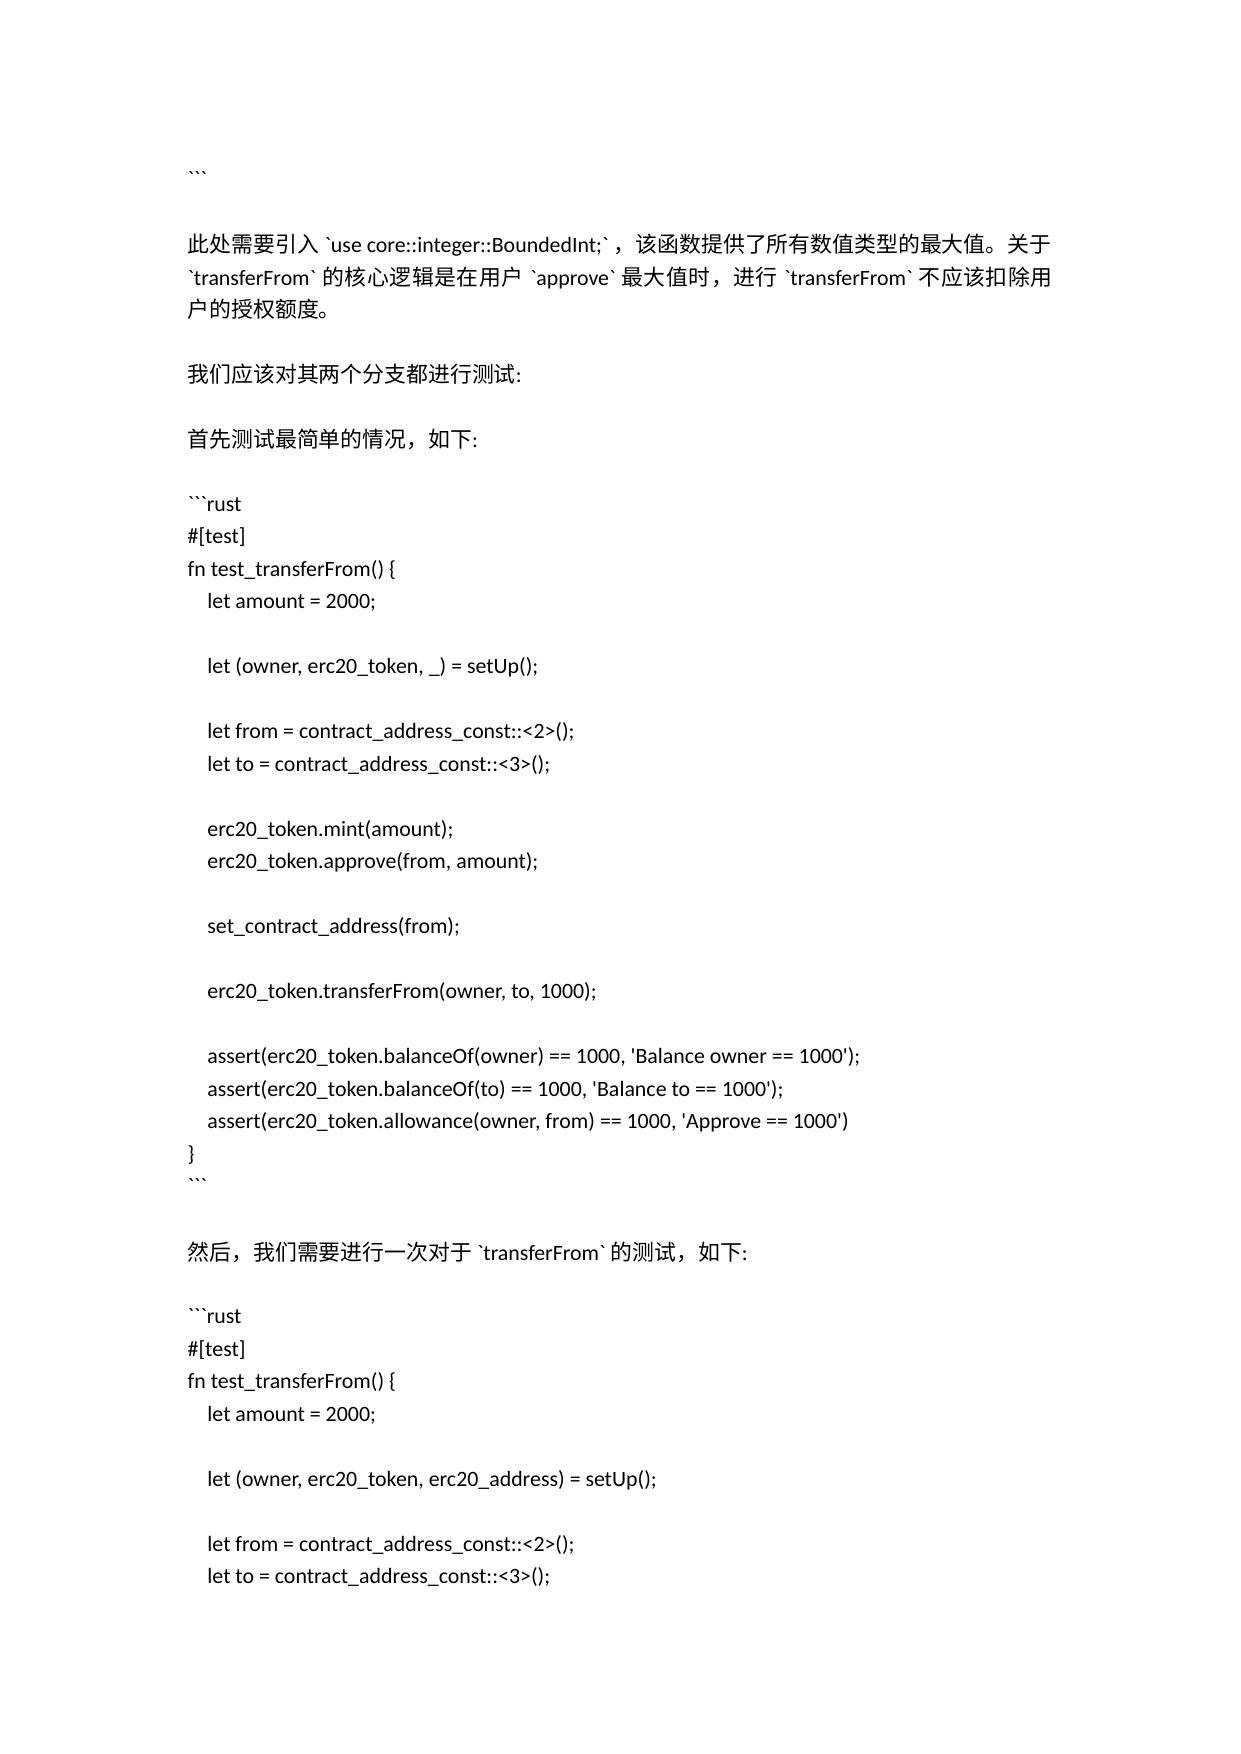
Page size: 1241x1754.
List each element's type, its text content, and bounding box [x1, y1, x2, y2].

text 然后，我们需要进行一次对于 `transferFrom` 的测试，如下: [187, 1234, 1053, 1267]
text } [187, 1137, 1053, 1169]
text let amount = 2000; [187, 584, 1053, 617]
text assert(erc20_token.balanceOf(to) == 1000, 'Balance to == 1000'); [187, 1072, 1053, 1104]
text ```rust [187, 1299, 1053, 1332]
text 首先测试最简单的情况，如下: [187, 422, 1053, 454]
text 此处需要引入 `use core::integer::BoundedInt;` ，该函数提供了所有数值类型的最大值。关于 `transferFrom` 的核心逻辑是在用户 `approve` 最大值时，进行 `transferFrom` 不应该扣除用户的授权额度。 [187, 227, 1053, 324]
text let (owner, erc20_token, _) = setUp(); [187, 649, 1053, 682]
text erc20_token.mint(amount); [187, 812, 1053, 844]
text 我们应该对其两个分支都进行测试: [187, 357, 1053, 389]
text ``` [187, 1169, 1053, 1202]
text let amount = 2000; [187, 1397, 1053, 1429]
text set_contract_address(from); [187, 909, 1053, 942]
text erc20_token.transferFrom(owner, to, 1000); [187, 974, 1053, 1007]
text let to = contract_address_const::<3>(); [187, 1559, 1053, 1592]
text ```rust [187, 487, 1053, 519]
text let to = contract_address_const::<3>(); [187, 747, 1053, 779]
text fn test_transferFrom() { [187, 552, 1053, 584]
text fn test_transferFrom() { [187, 1364, 1053, 1397]
text assert(erc20_token.balanceOf(owner) == 1000, 'Balance owner == 1000'); [187, 1039, 1053, 1072]
text let from = contract_address_const::<2>(); [187, 714, 1053, 747]
text assert(erc20_token.allowance(owner, from) == 1000, 'Approve == 1000') [187, 1104, 1053, 1137]
text ``` [187, 162, 1053, 194]
text let (owner, erc20_token, erc20_address) = setUp(); [187, 1462, 1053, 1494]
text #[test] [187, 519, 1053, 552]
text erc20_token.approve(from, amount); [187, 844, 1053, 877]
text #[test] [187, 1332, 1053, 1364]
text let from = contract_address_const::<2>(); [187, 1527, 1053, 1559]
